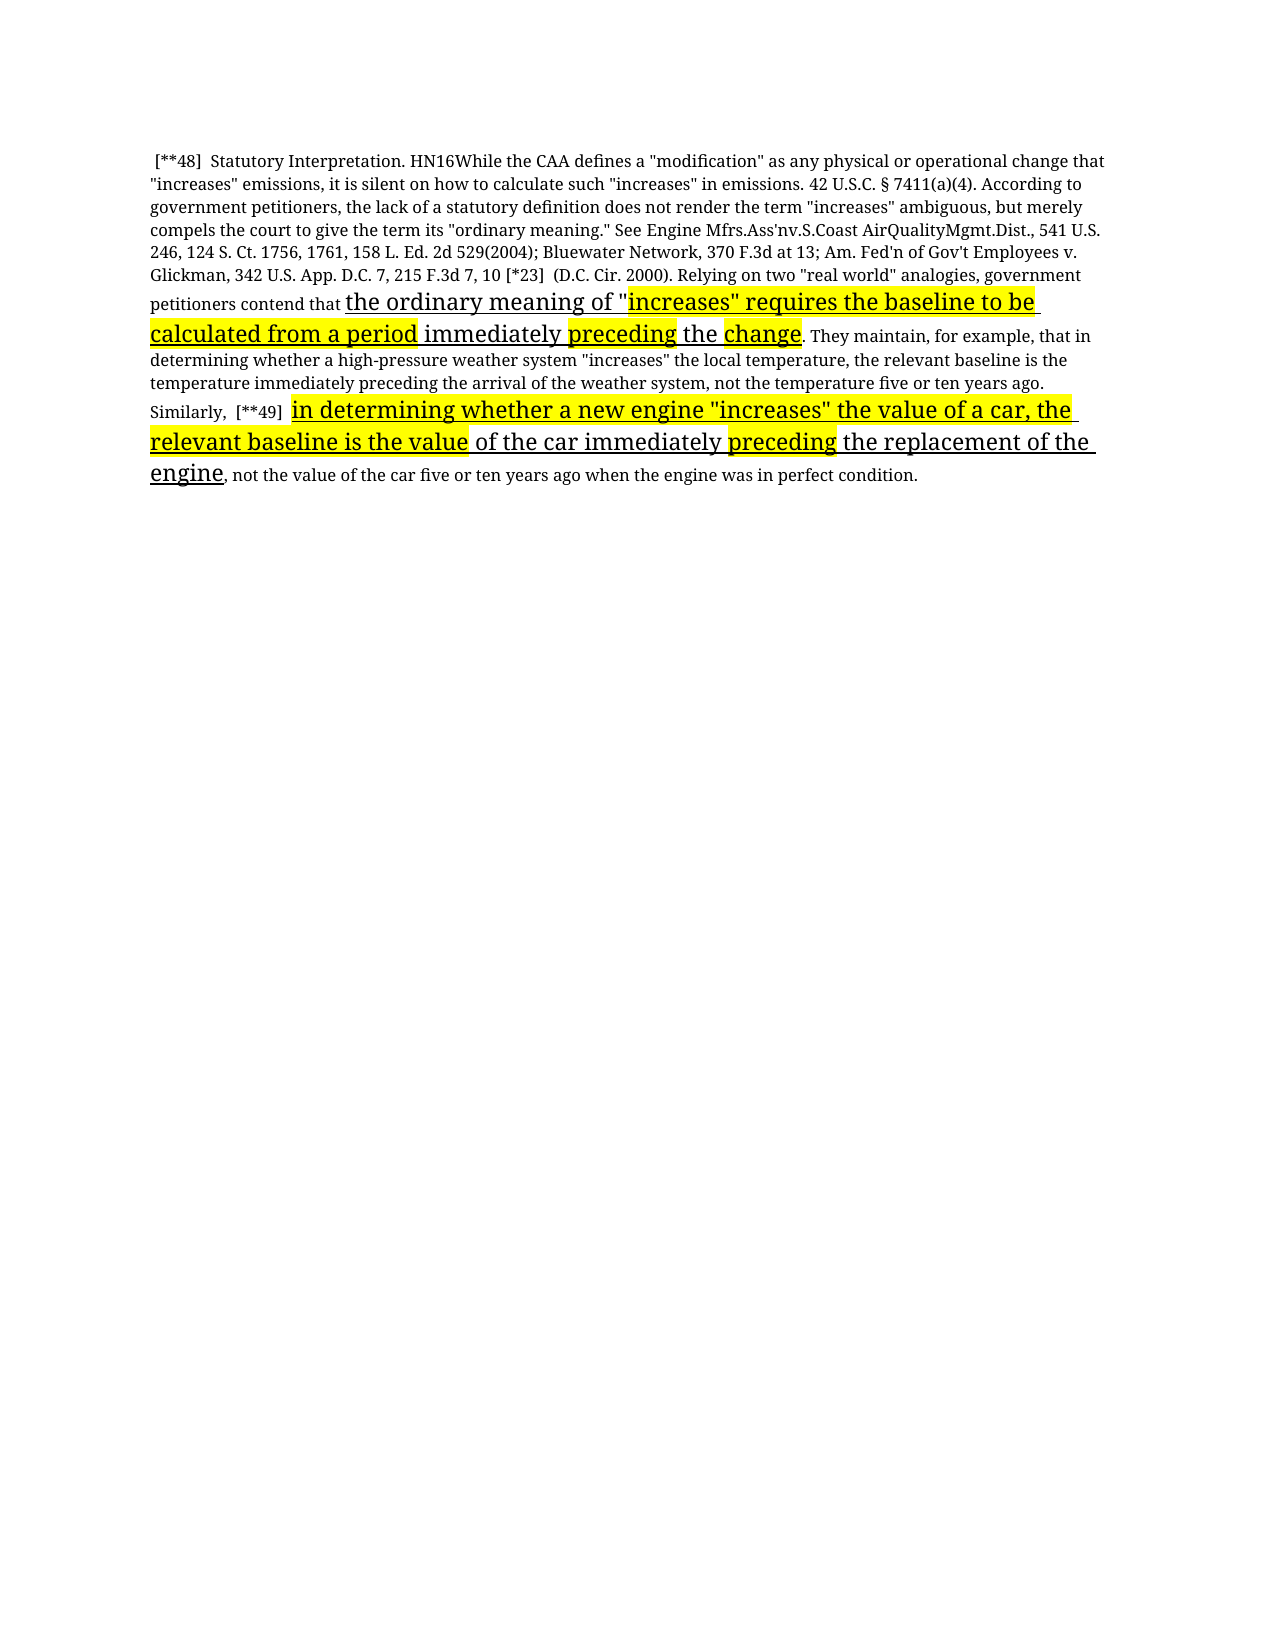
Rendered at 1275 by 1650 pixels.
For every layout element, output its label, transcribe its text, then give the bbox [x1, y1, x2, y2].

text [**48] Statutory Interpretation. HN16While the CAA defines a "modification" as any physical or operational change that "increases" emissions, it is silent on how to calculate such "increases" in emissions. 42 U.S.C. § 7411(a)(4). According to government petitioners, the lack of a statutory definition does not render the term "increases" ambiguous, but merely compels the court to give the term its "ordinary meaning." See Engine Mfrs.Ass'nv.S.Coast AirQualityMgmt.Dist., 541 U.S. 246, 124 S. Ct. 1756, 1761, 158 L. Ed. 2d 529(2004); Bluewater Network, 370 F.3d at 13; Am. Fed'n of Gov't Employees v. Glickman, 342 U.S. App. D.C. 7, 215 F.3d 7, 10 [*23] (D.C. Cir. 2000). Relying on two "real world" analogies, government petitioners contend that the ordinary meaning of "increases" requires the baseline to be calculated from a period immediately preceding the change. They maintain, for example, that in determining whether a high-pressure weather system "increases" the local temperature, the relevant baseline is the temperature immediately preceding the arrival of the weather system, not the temperature five or ten years ago. Similarly, [**49] in determining whether a new engine "increases" the value of a car, the relevant baseline is the value of the car immediately preceding the replacement of the engine, not the value of the car five or ten years ago when the engine was in perfect condition. [150, 150, 1125, 488]
